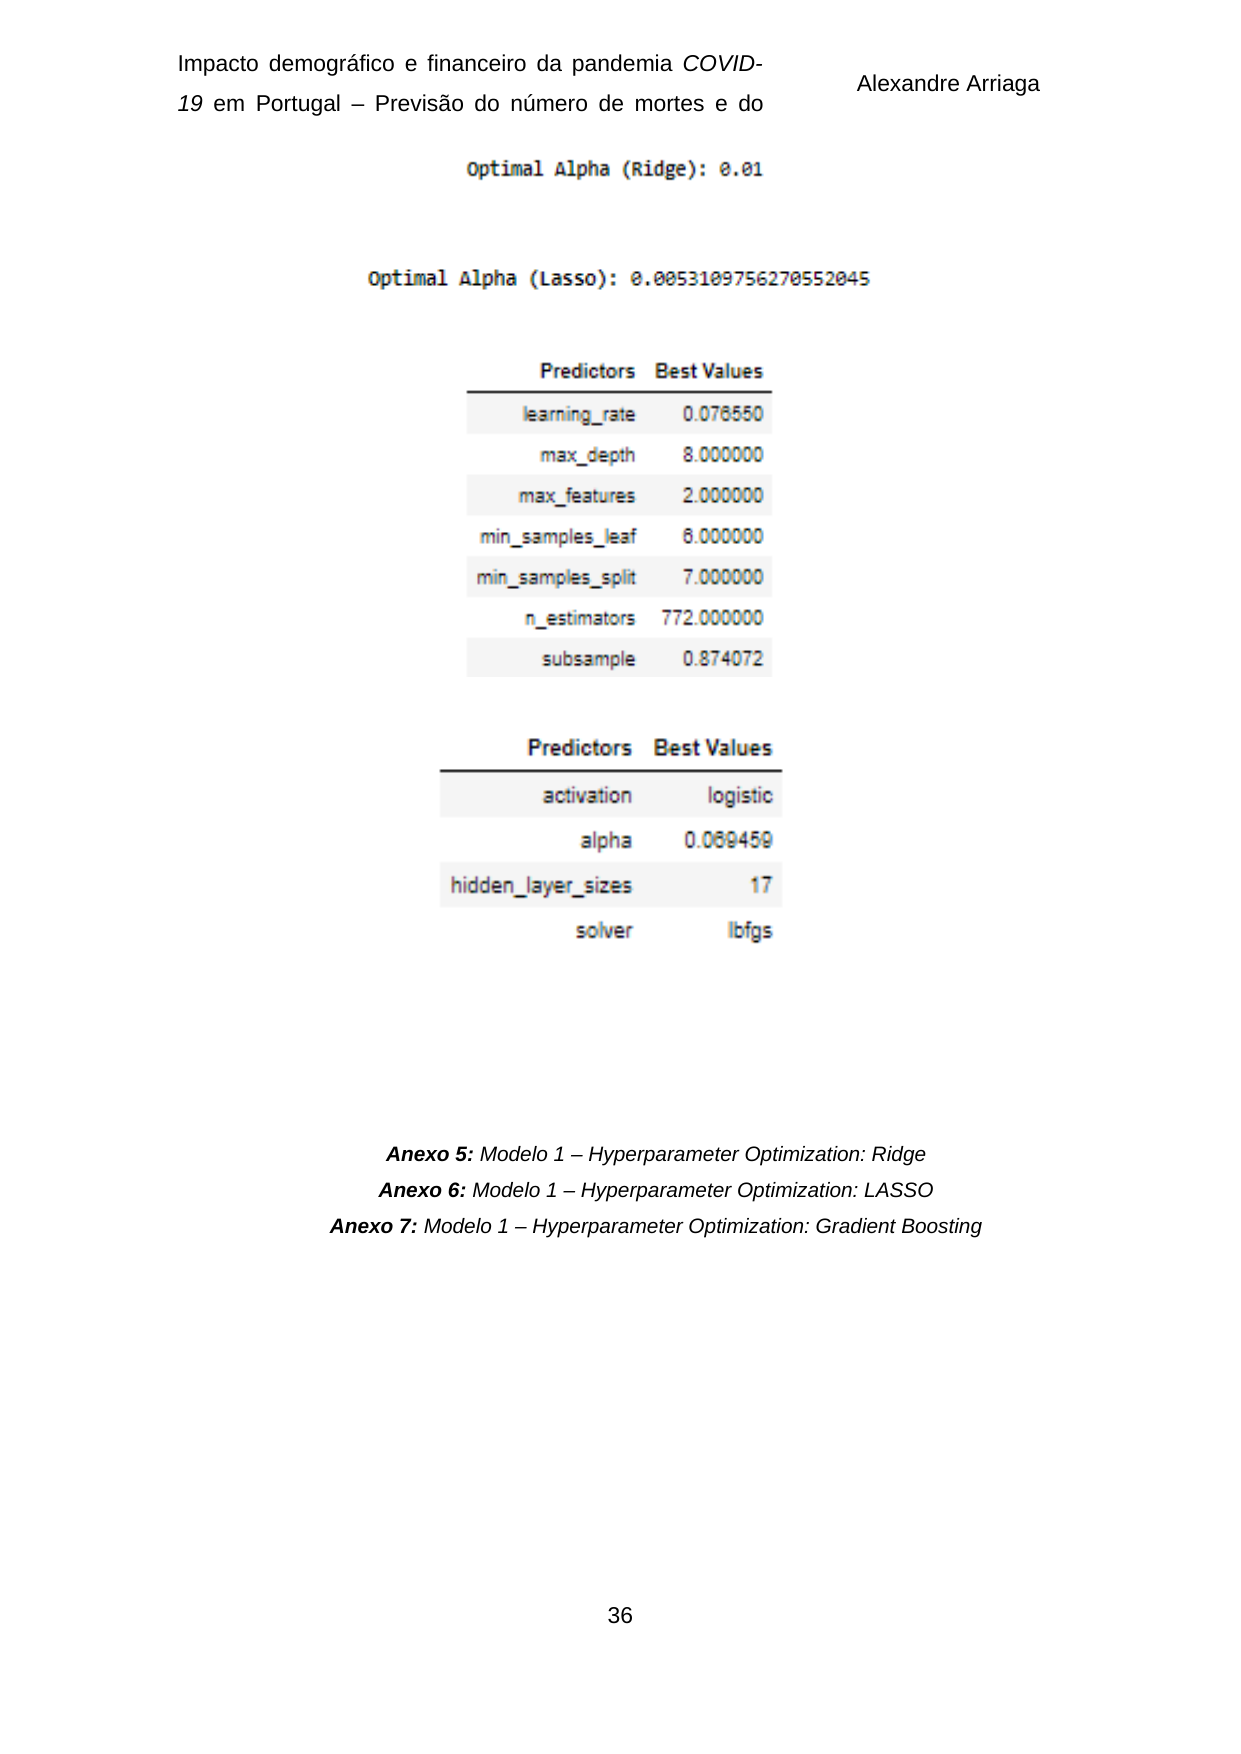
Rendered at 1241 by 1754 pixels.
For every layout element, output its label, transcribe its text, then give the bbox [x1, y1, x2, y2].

picture [436, 723, 804, 967]
text Anexo 6: Modelo 1 – Hyperparameter Optimization: LASSO [177, 1178, 1063, 1202]
text Anexo 7: Modelo 1 – Hyperparameter Optimization: Gradient Boosting [177, 1214, 1063, 1238]
text Anexo 5: Modelo 1 – Hyperparameter Optimization: Ridge [177, 1142, 1063, 1166]
picture [460, 147, 781, 192]
picture [461, 355, 779, 677]
picture [359, 242, 882, 302]
